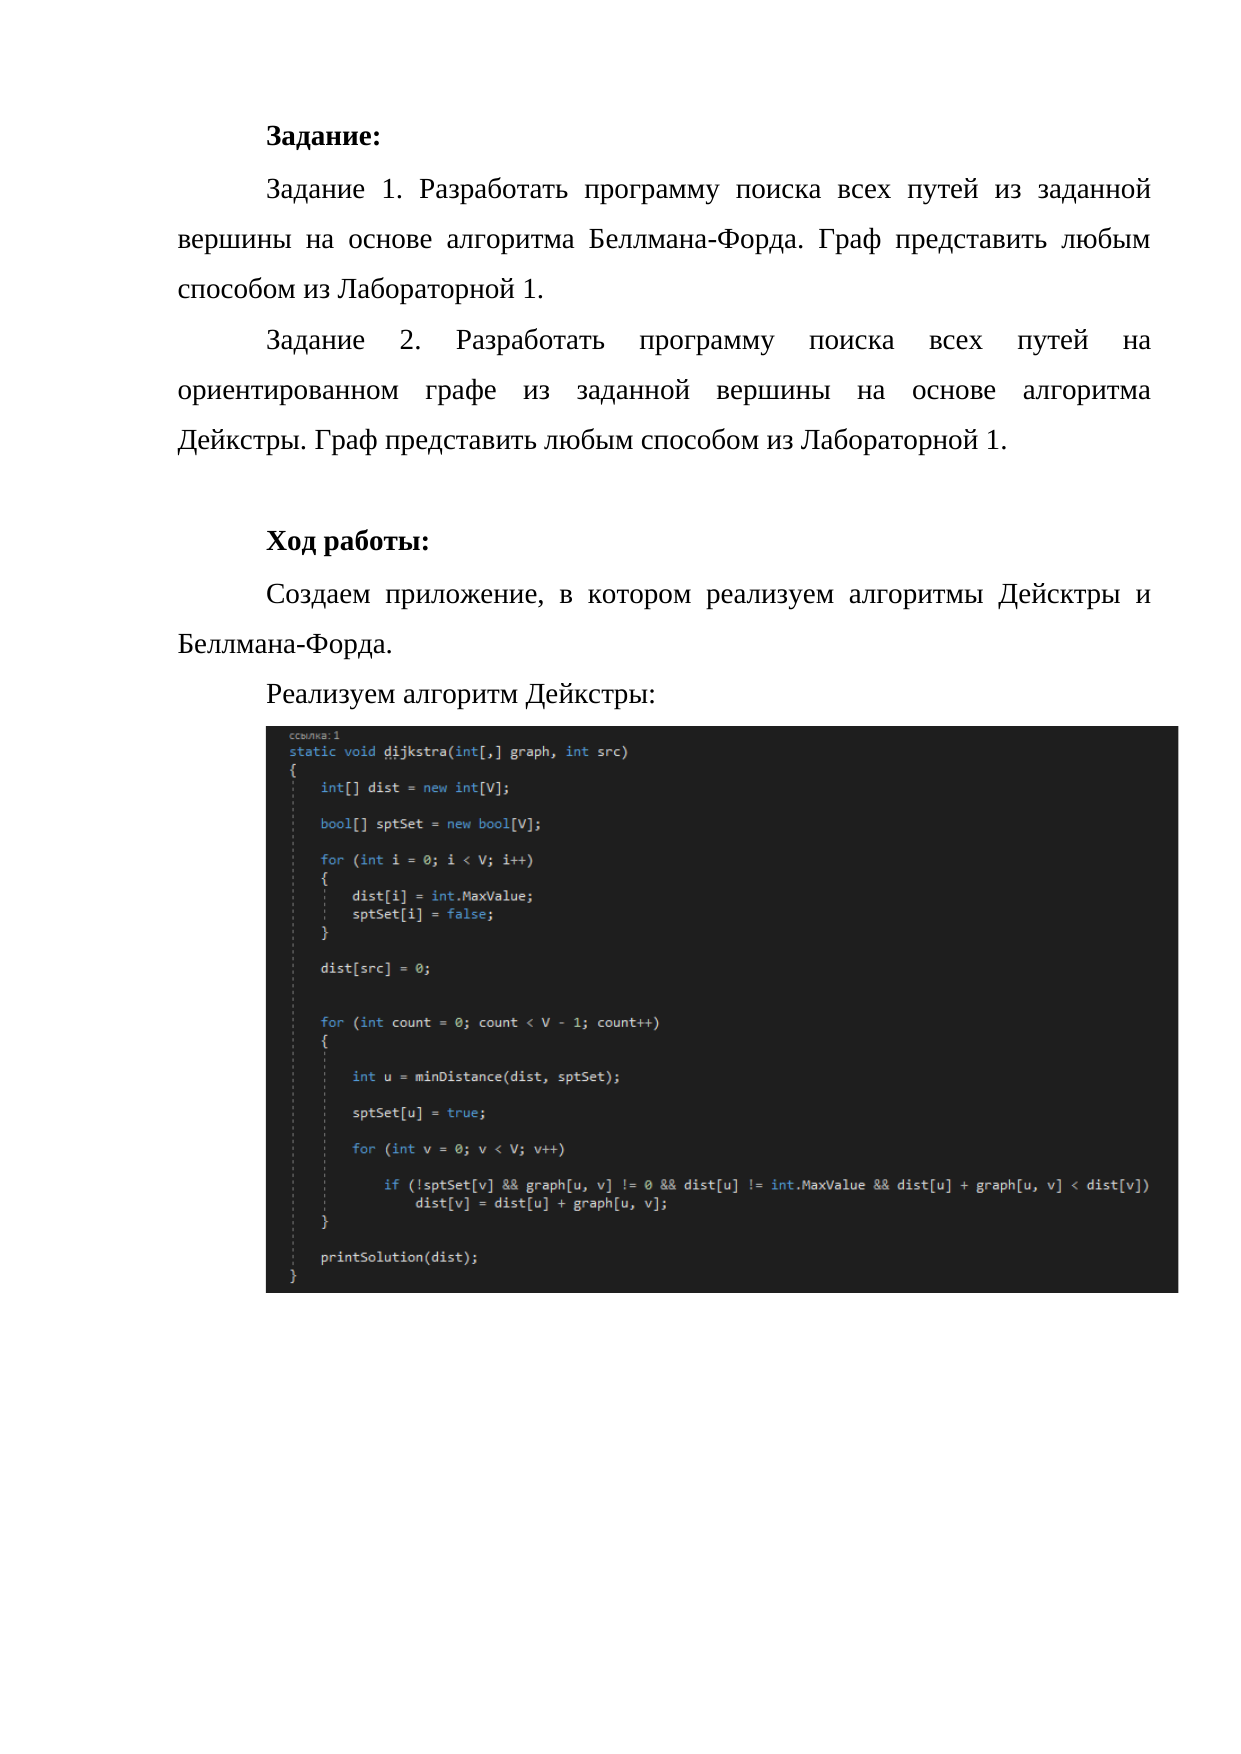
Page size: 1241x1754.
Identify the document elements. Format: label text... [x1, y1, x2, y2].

text Задание 1. Разработать программу поиска всех путей из заданной вершины на основе алгоритма Беллмана-Форда. Граф представить любым способом из Лабораторной 1. [177, 171, 1152, 305]
text Задание 2. Разработать программу поиска всех путей на ориентированном графе из заданной вершины на основе алгоритма Дейкстры. Граф представить любым способом из Лабораторной 1. [177, 322, 1152, 456]
text Реализуем алгоритм Дейкстры: [177, 677, 1152, 710]
text Ход работы: [177, 523, 1152, 557]
picture [265, 726, 1179, 1293]
text Задание: [177, 118, 1152, 152]
text Создаем приложение, в котором реализуем алгоритмы Дейсктры и Беллмана-Форда. [177, 576, 1152, 660]
